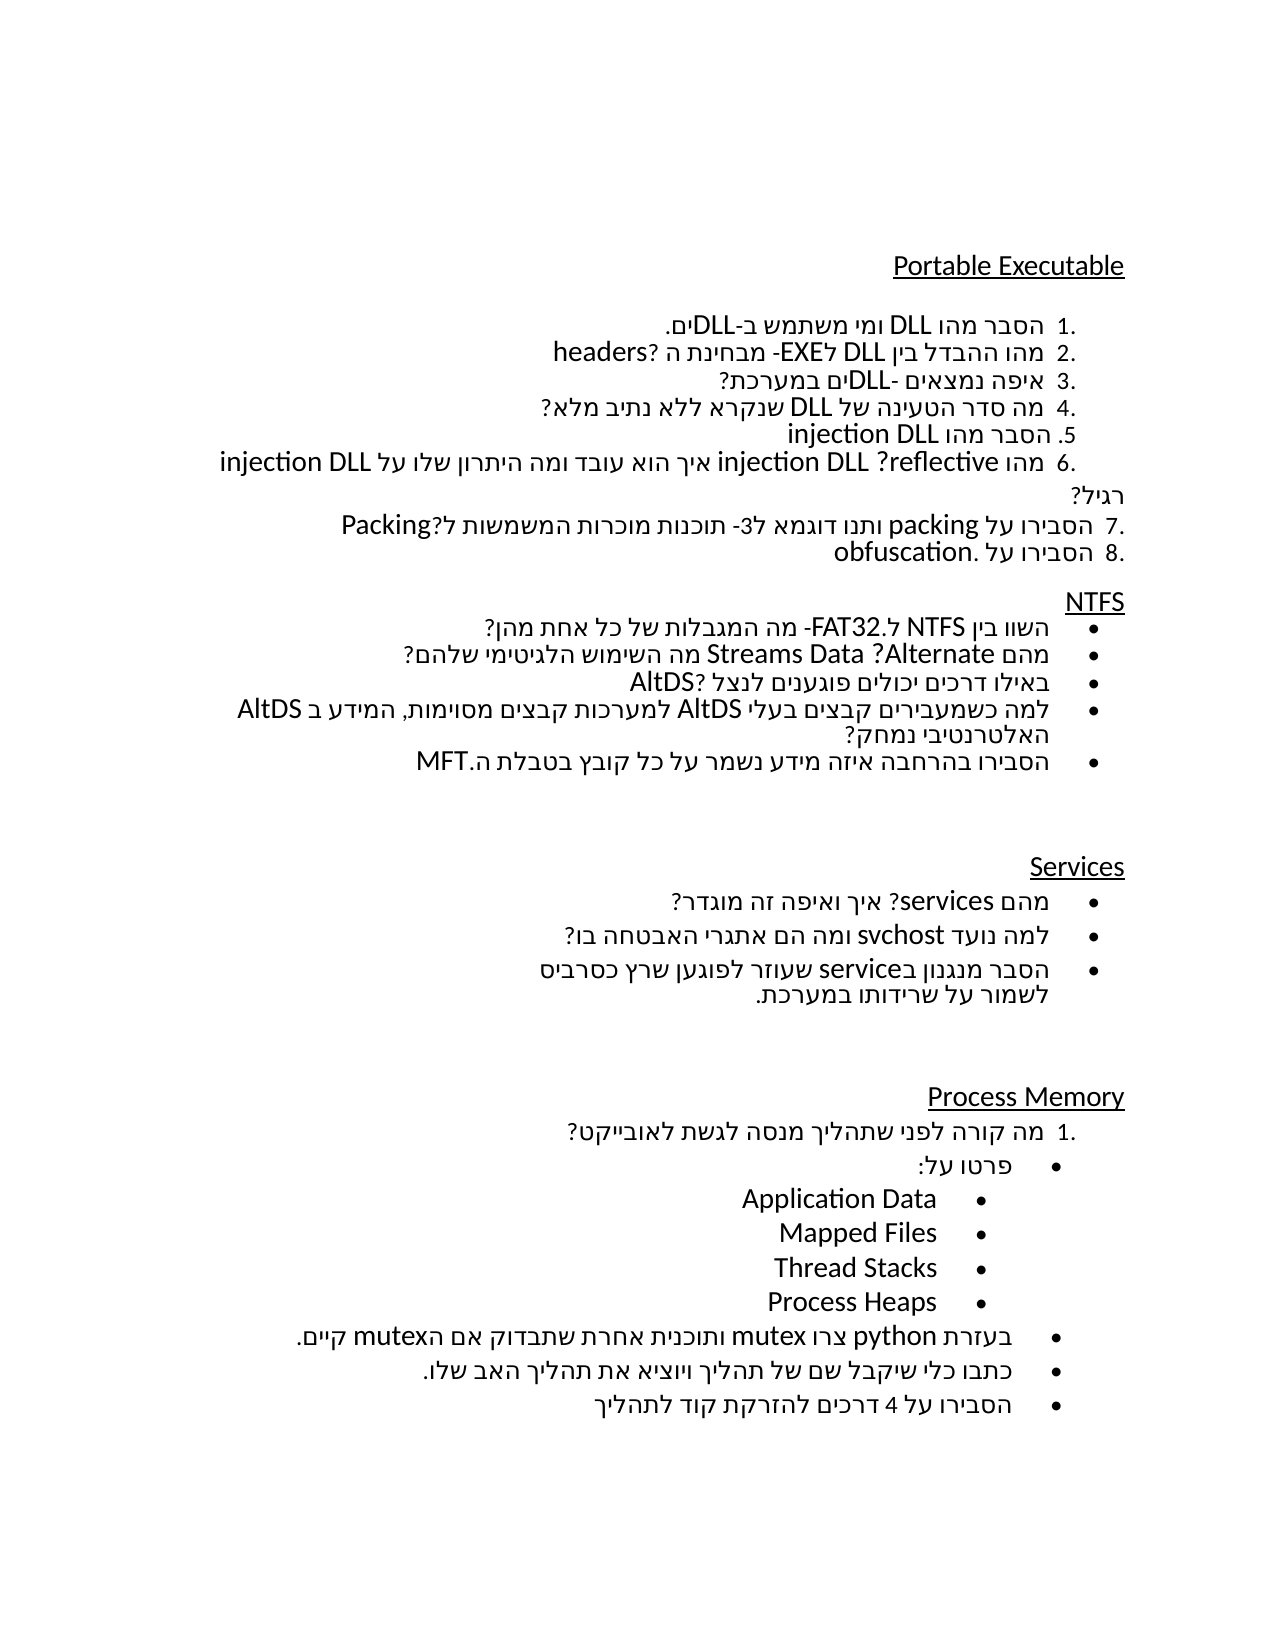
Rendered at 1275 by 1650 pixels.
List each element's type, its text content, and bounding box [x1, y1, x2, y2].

list למה נועד svchost ומה הם אתגרי האבטחה בו? [511, 924, 1087, 949]
text .3 איפה נמצאים -DLLים במערכת? [150, 369, 1076, 394]
text 5. הסבר מהו injection DLL [150, 424, 1076, 449]
text Portable Executable [161, 255, 1125, 280]
list למה כשמעבירים קבצים בעלי AltDS למערכות קבצים מסוימות, המידע ב AltDS האלטרנטיבי נמחק? [150, 698, 1087, 748]
text רגיל? [965, 476, 1125, 512]
list בעזרת python צרו mutex ותוכנית אחרת שתבדוק אם הmutex קיים. [150, 1325, 1050, 1350]
text Process Memory [161, 1087, 1125, 1112]
list כתבו כלי שיקבל שם של תהליך ויוציא את תהליך האב שלו. [150, 1359, 1050, 1384]
text .6 מהו injection DLL ?reflective איך הוא עובד ומה היתרון שלו על injection DLL [150, 451, 1076, 476]
list באילו דרכים יכולים פוגענים לנצל ?AltDS [150, 671, 1087, 696]
list מהם Streams Data ?Alternate מה השימוש הלגיטימי שלהם? [150, 644, 1087, 669]
list הסבר מנגנון בservice שעוזר לפוגען שרץ כסרביס לשמור על שרידותו במערכת. [511, 958, 1087, 1008]
text .8 הסבירו על .obfuscation [758, 541, 1125, 566]
list Application Data [150, 1189, 975, 1214]
list Process Heaps [150, 1291, 975, 1316]
text .4 מה סדר הטעינה של DLL שנקרא ללא נתיב מלא? [150, 396, 1076, 421]
list השוו בין NTFS ל.FAT32- מה המגבלות של כל אחת מהן? [150, 616, 1087, 641]
text .7 הסבירו על packing ותנו דוגמא ל3- תוכנות מוכרות המשמשות ל?Packing [229, 514, 1125, 539]
list פרטו על: [150, 1155, 1050, 1180]
text .1 מה קורה לפני שתהליך מנסה לגשת לאובייקט? [150, 1121, 1076, 1146]
text .1 הסבר מהו DLL ומי משתמש ב-DLLים. [150, 314, 1076, 339]
text Services [161, 856, 1125, 881]
list מהם services? איך ואיפה זה מוגדר? [511, 890, 1087, 915]
list Mapped Files [150, 1223, 975, 1248]
list הסבירו בהרחבה איזה מידע נשמר על כל קובץ בטבלת ה.MFT [150, 751, 1087, 776]
list הסבירו על 4 דרכים להזרקת קוד לתהליך [150, 1393, 1050, 1418]
list Thread Stacks [150, 1257, 975, 1282]
text NTFS [150, 591, 1125, 616]
text .2 מהו ההבדל בין DLL לEXE- מבחינת ה ?headers [150, 342, 1076, 367]
